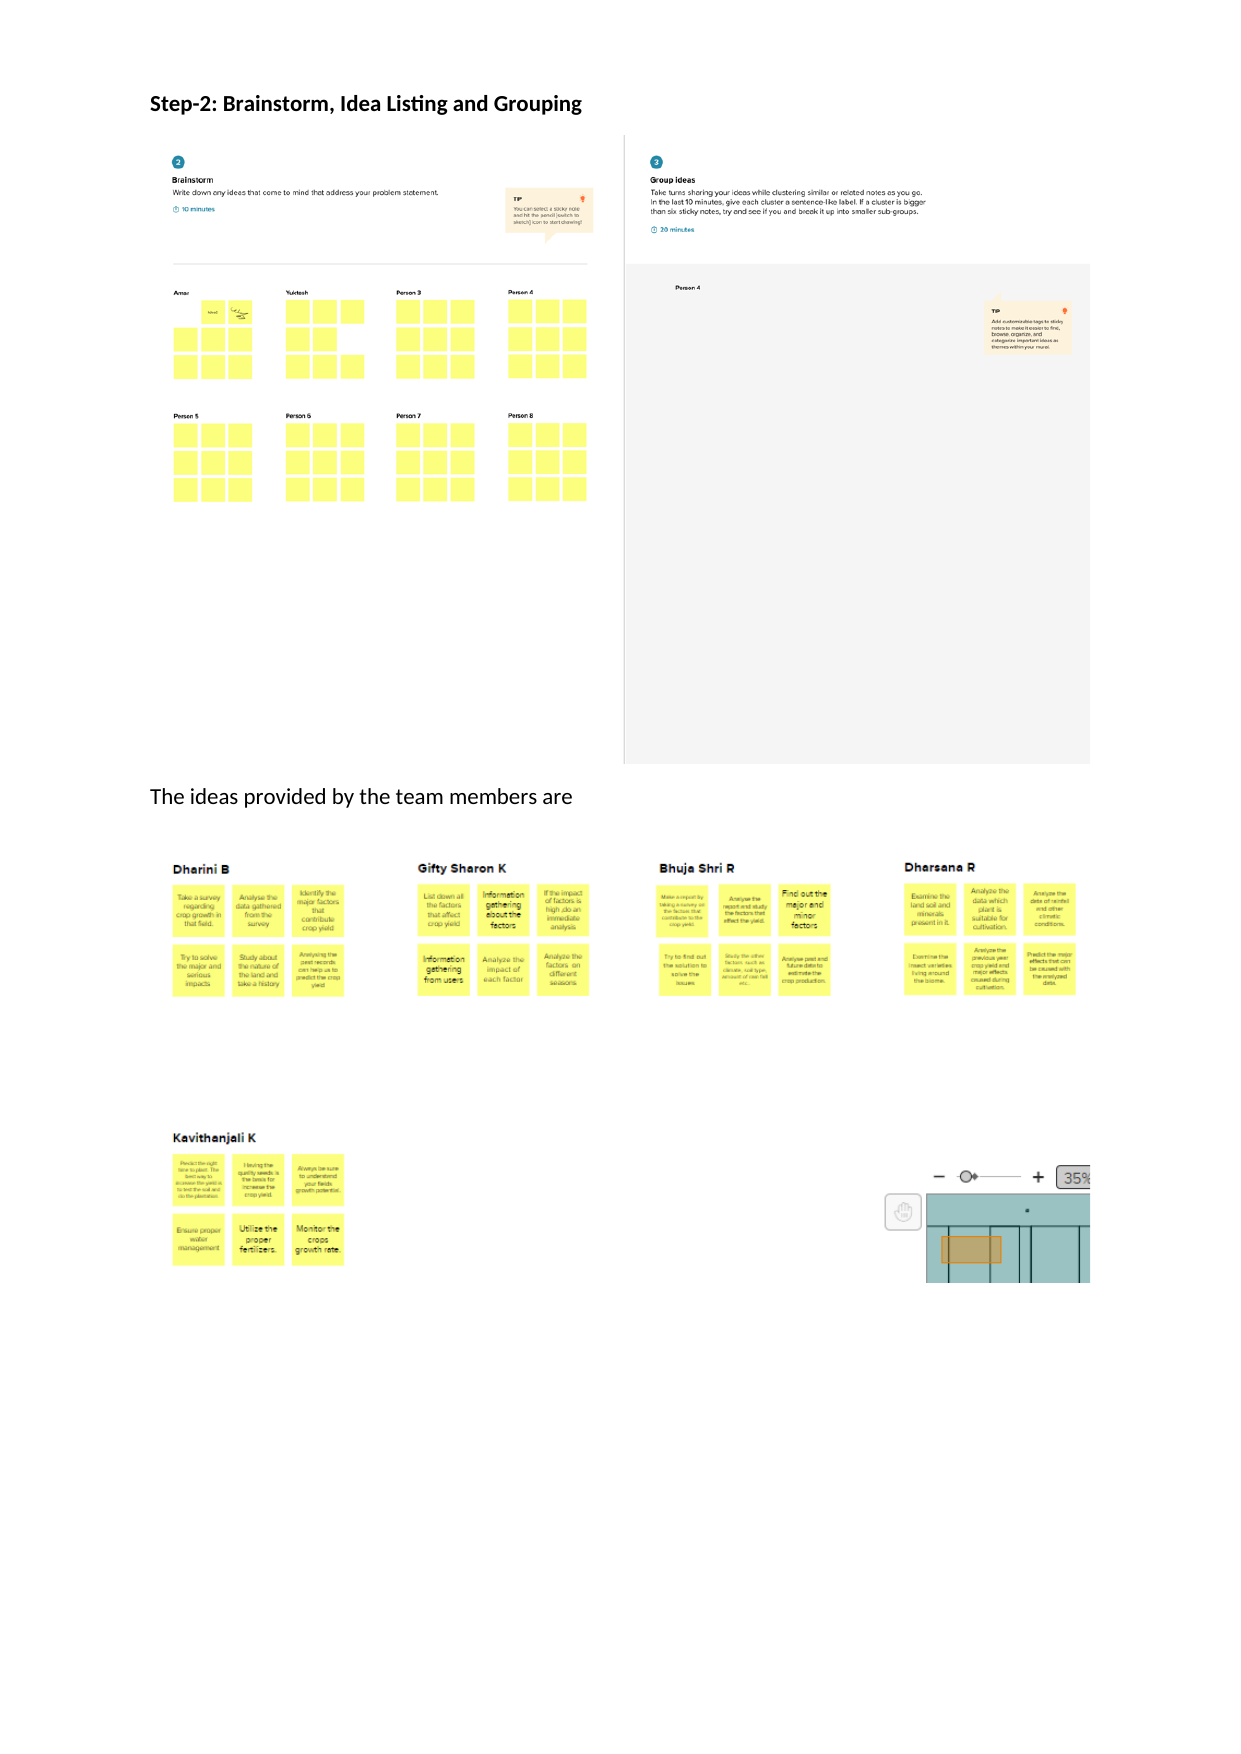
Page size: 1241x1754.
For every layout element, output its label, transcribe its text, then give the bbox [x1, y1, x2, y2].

text Step-2: Brainstorm, Idea Listing and Grouping [150, 89, 1090, 117]
picture [150, 829, 1091, 1283]
text The ideas provided by the team members are [150, 782, 1090, 810]
picture [150, 135, 1091, 764]
